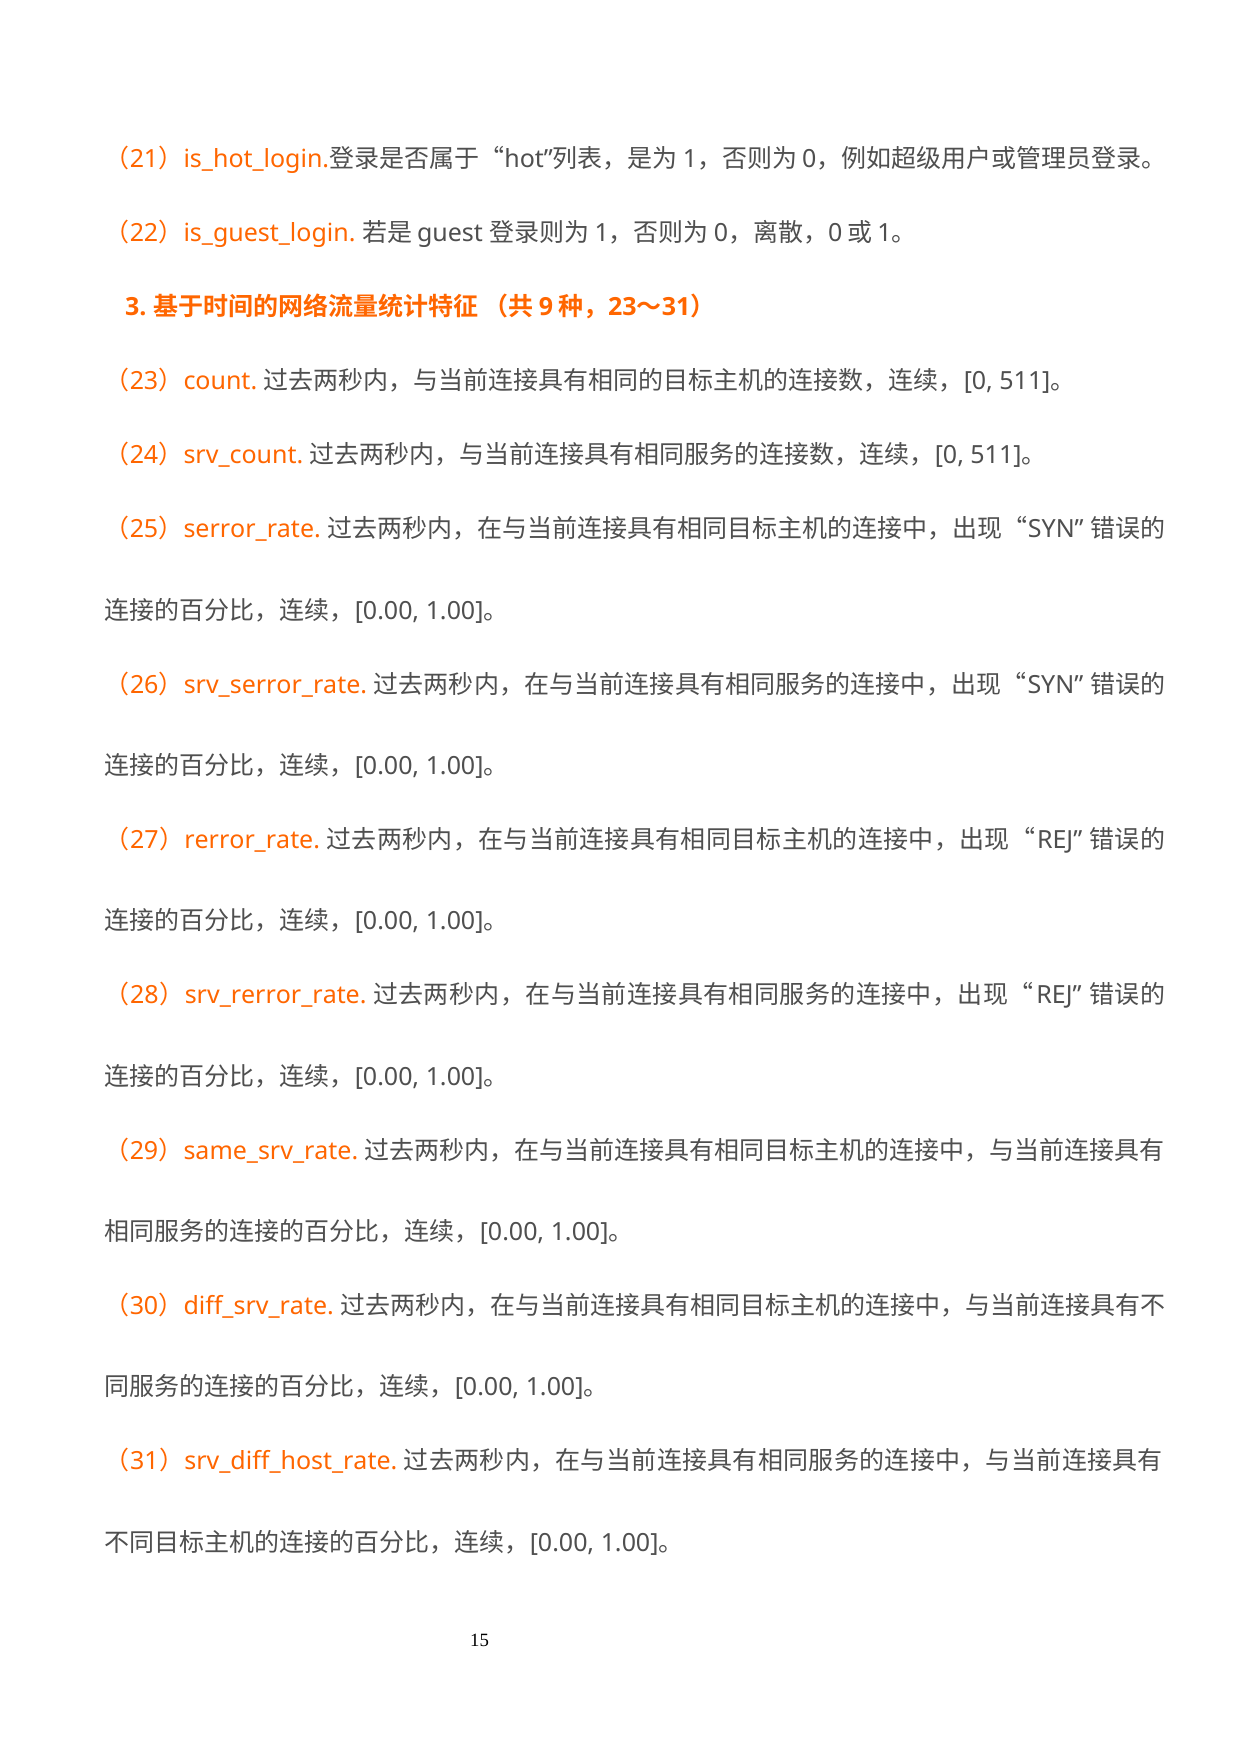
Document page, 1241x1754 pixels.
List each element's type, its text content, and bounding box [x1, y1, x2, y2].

text （24）srv_count. 过去两秒内，与当前连接具有相同服务的连接数，连续，[0, 511]。 [104, 420, 1165, 485]
text （31）srv_diff_host_rate. 过去两秒内，在与当前连接具有相同服务的连接中，与当前连接具有不同目标主机的连接的百分比，连续，[0.00, 1.00]。 [104, 1426, 1165, 1573]
text （25）serror_rate. 过去两秒内，在与当前连接具有相同目标主机的连接中，出现“SYN” 错误的连接的百分比，连续，[0.00, 1.00]。 [104, 494, 1165, 641]
text （21）is_hot_login.登录是否属于“hot”列表，是为1，否则为0，例如超级用户或管理员登录。 [104, 124, 1165, 189]
text （29）same_srv_rate. 过去两秒内，在与当前连接具有相同目标主机的连接中，与当前连接具有相同服务的连接的百分比，连续，[0.00, 1.00]。 [104, 1116, 1165, 1262]
text （30）diff_srv_rate. 过去两秒内，在与当前连接具有相同目标主机的连接中，与当前连接具有不同服务的连接的百分比，连续，[0.00, 1.00]。 [104, 1271, 1165, 1417]
text （28）srv_rerror_rate. 过去两秒内，在与当前连接具有相同服务的连接中，出现“REJ” 错误的连接的百分比，连续，[0.00, 1.00]。 [104, 960, 1165, 1107]
text （23）count. 过去两秒内，与当前连接具有相同的目标主机的连接数，连续，[0, 511]。 [104, 346, 1165, 411]
text 3. 基于时间的网络流量统计特征 （共9种，23～31） [75, 272, 1165, 337]
text （22）is_guest_login. 若是guest 登录则为1，否则为0，离散，0或1。 [104, 198, 1165, 263]
text （26）srv_serror_rate. 过去两秒内，在与当前连接具有相同服务的连接中，出现“SYN” 错误的连接的百分比，连续，[0.00, 1.00]。 [104, 650, 1165, 796]
text （27）rerror_rate. 过去两秒内，在与当前连接具有相同目标主机的连接中，出现“REJ” 错误的连接的百分比，连续，[0.00, 1.00]。 [104, 805, 1165, 951]
